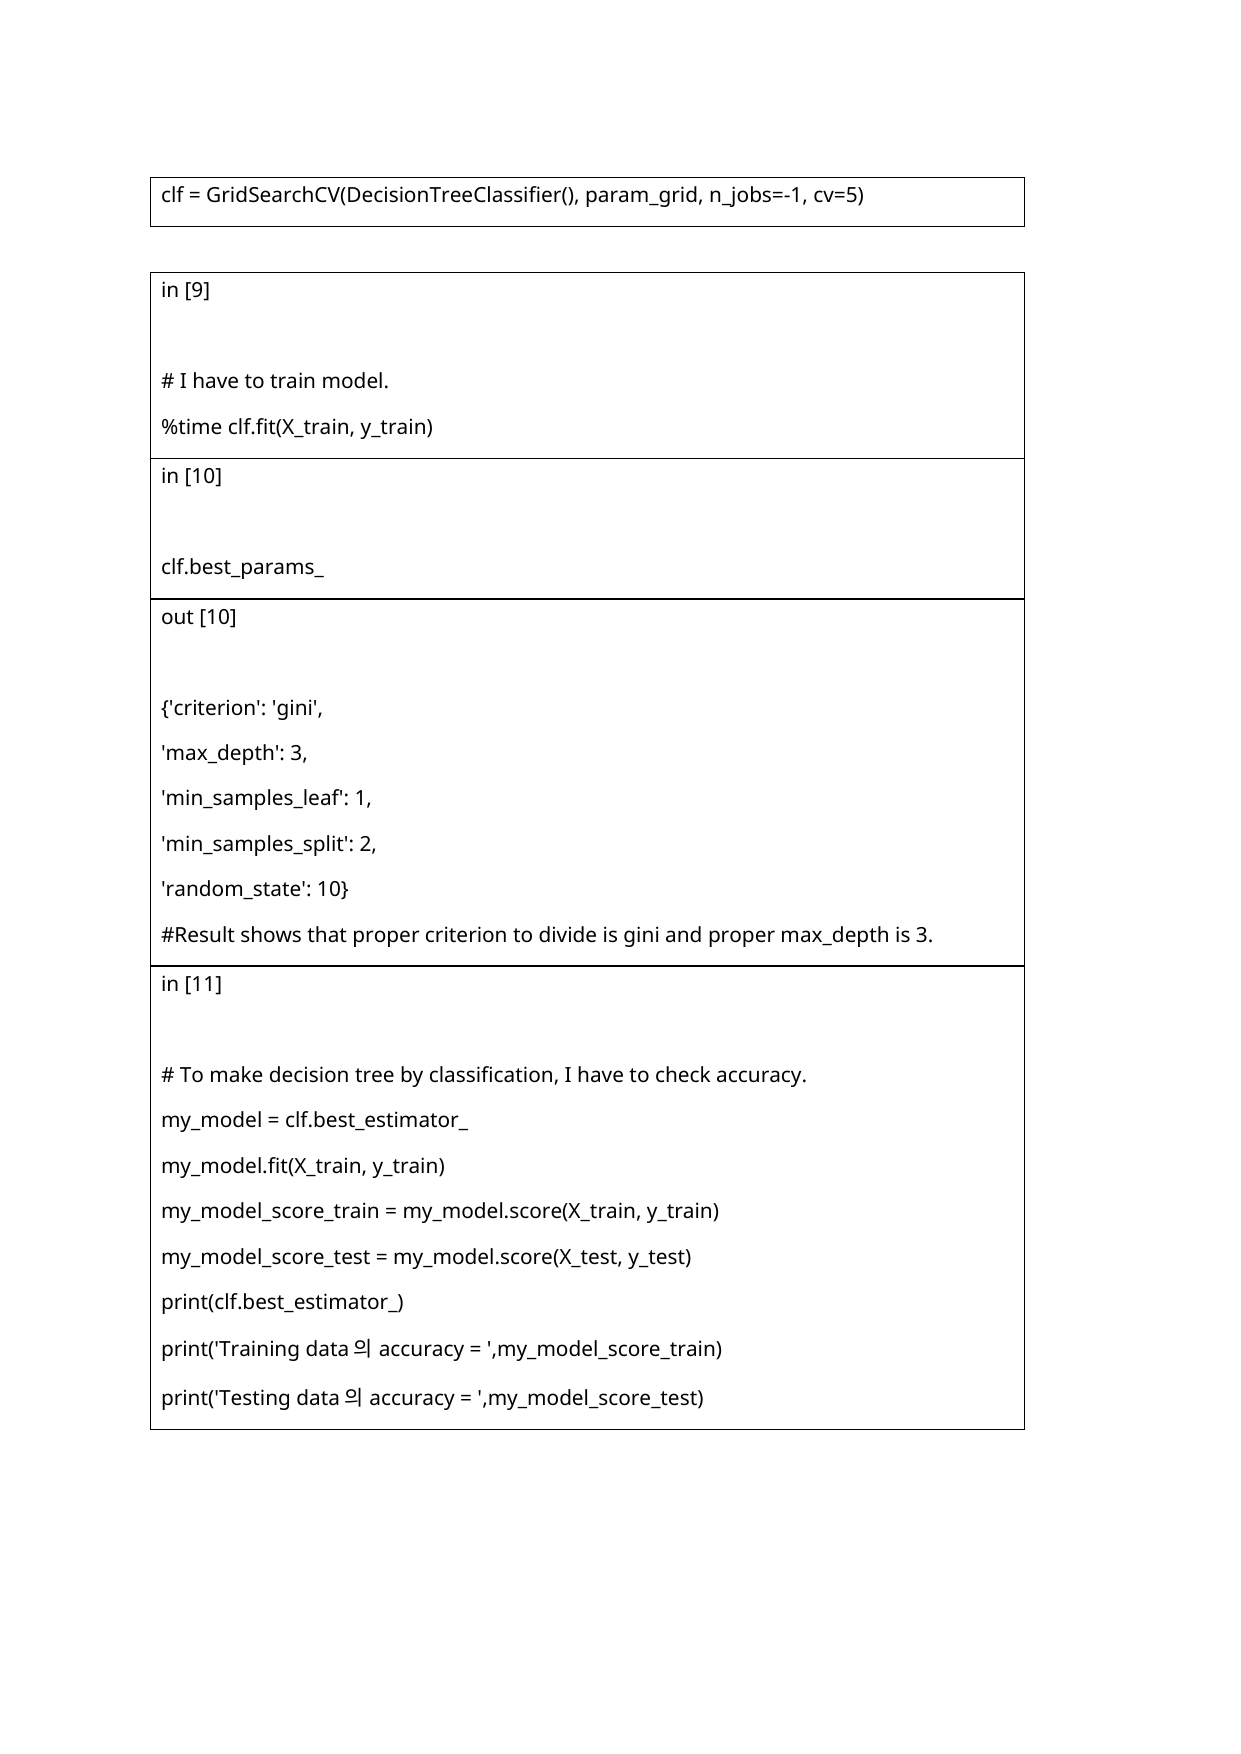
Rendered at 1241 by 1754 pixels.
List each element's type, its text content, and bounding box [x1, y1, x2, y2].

table_header in [10] clf.best_params_ [151, 459, 1024, 598]
table_header out [10] {'criterion': 'gini', 'max_depth': 3, 'min_samples_leaf': 1, 'min_samples_split': 2, 'random_state': 10} #Result shows that proper criterion to divide is gini and proper max_depth is 3. [151, 600, 1024, 965]
table_header in [11] # To make decision tree by classification, I have to check accuracy. my_model = clf.best_estimator_ my_model.fit(X_train, y_train) my_model_score_train = my_model.score(X_train, y_train) my_model_score_test = my_model.score(X_test, y_test) print(clf.best_estimator_) print('Training data의 accuracy = ',my_model_score_train) print('Testing data의 accuracy = ',my_model_score_test) [151, 967, 1024, 1429]
table_header in [9] # I have to train model. %time clf.fit(X_train, y_train) [151, 273, 1024, 457]
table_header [151, 178, 1024, 226]
